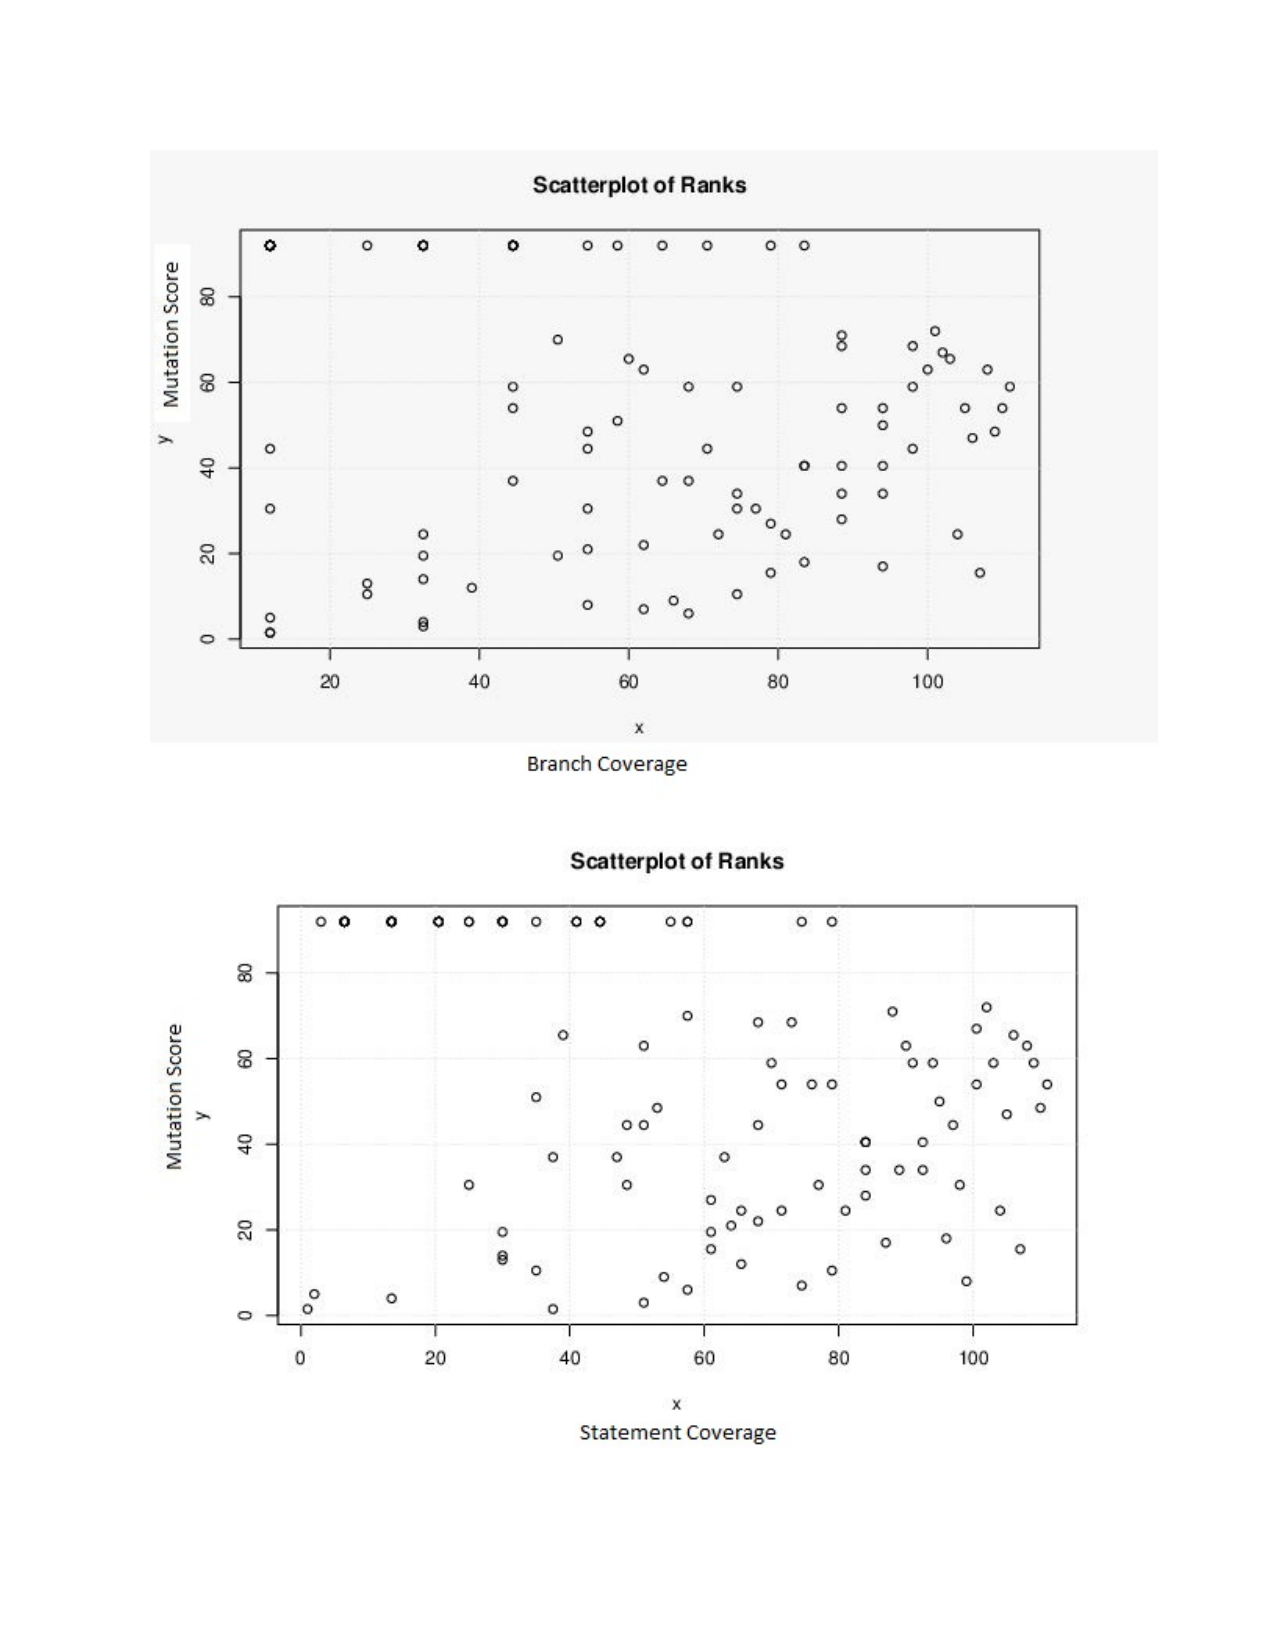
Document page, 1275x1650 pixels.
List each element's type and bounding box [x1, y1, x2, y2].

picture [150, 822, 1200, 1471]
picture [150, 150, 1159, 818]
